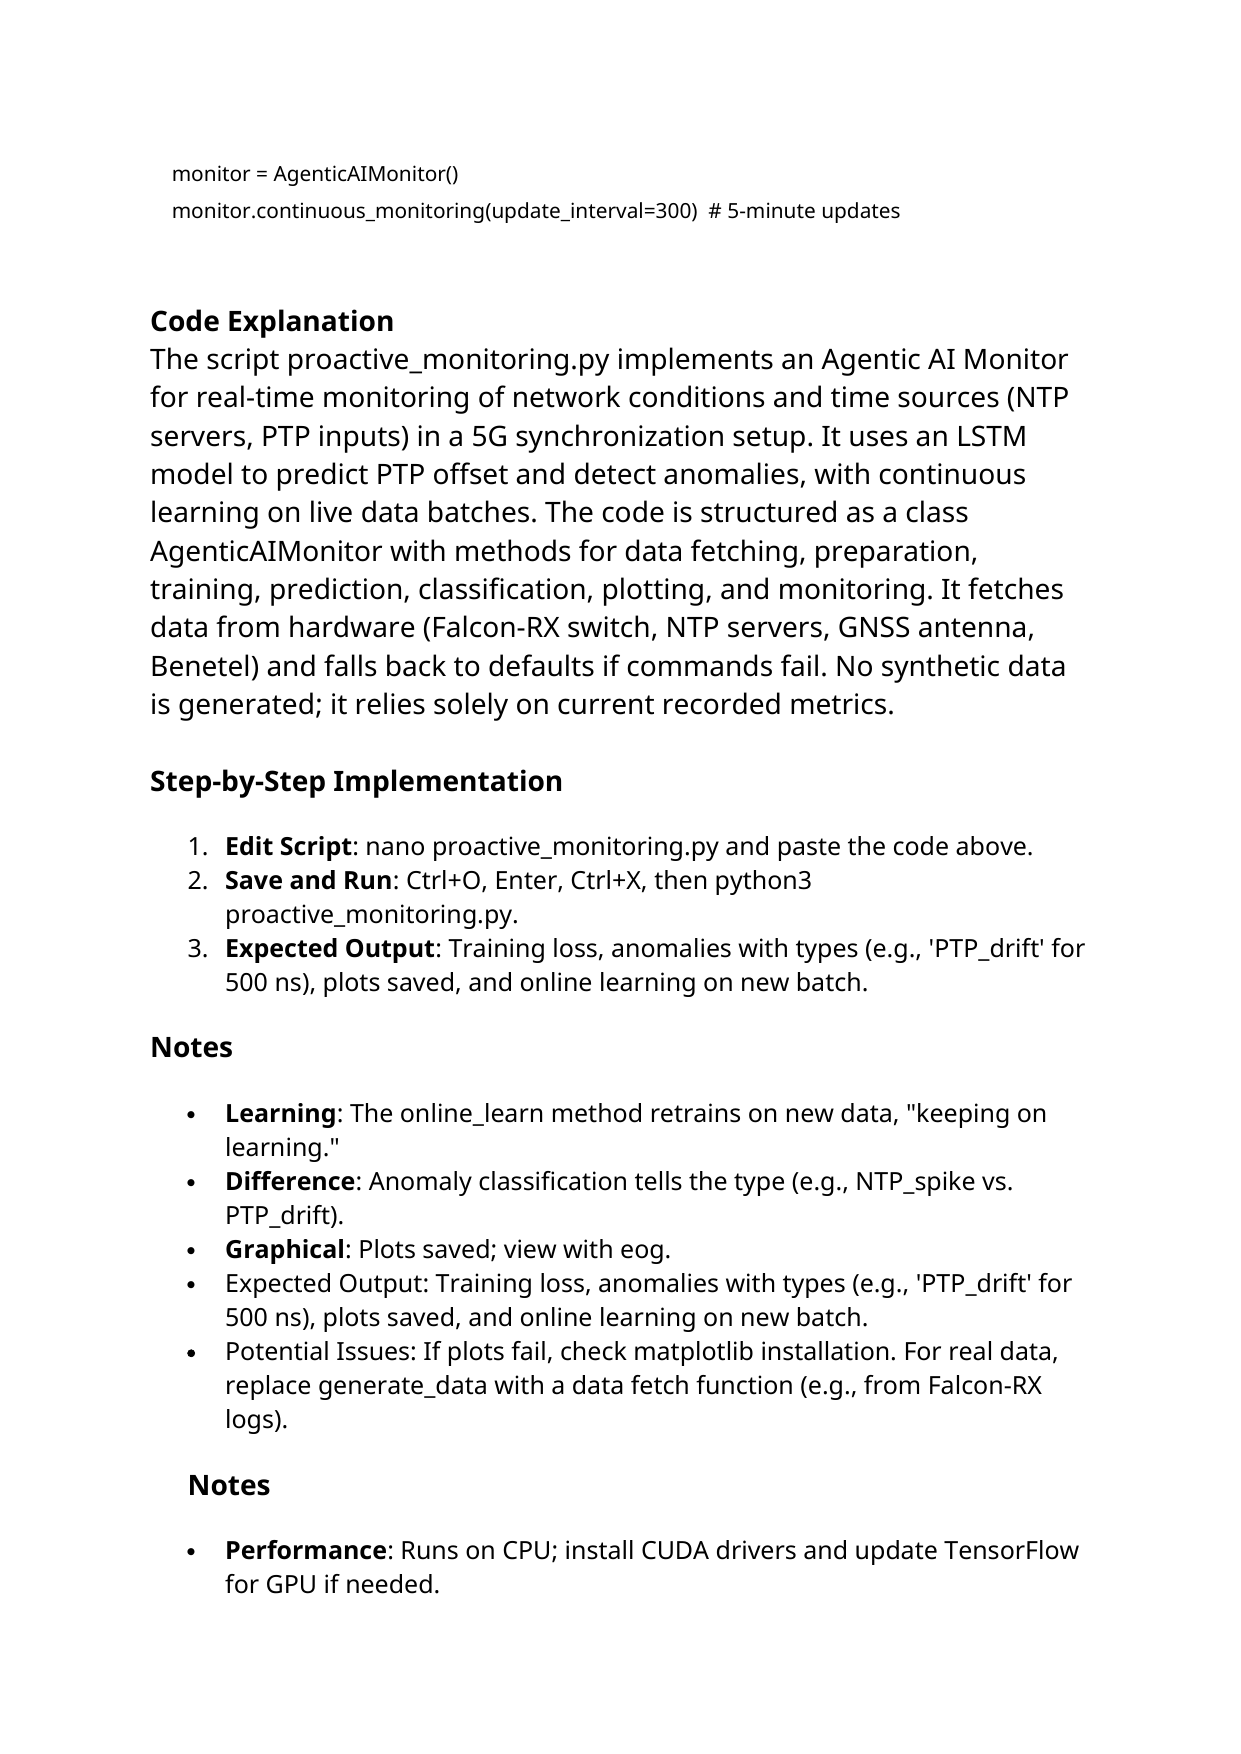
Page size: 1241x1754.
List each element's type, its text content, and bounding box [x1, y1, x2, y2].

text Step-by-Step Implementation [150, 761, 1090, 799]
list Expected Output: Training loss, anomalies with types (e.g., 'PTP_drift' for 500 ns), plots saved, and online learning on new batch. [187, 931, 1090, 999]
text monitor = AgenticAIMonitor() [150, 150, 1090, 187]
list Expected Output: Training loss, anomalies with types (e.g., 'PTP_drift' for 500 ns), plots saved, and online learning on new batch. [187, 1266, 1090, 1334]
text Notes [187, 1465, 1090, 1503]
list Learning: The online_learn method retrains on new data, "keeping on learning." [187, 1095, 1090, 1163]
text monitor.continuous_monitoring(update_interval=300) # 5-minute updates [150, 187, 1090, 225]
list Potential Issues: If plots fail, check matplotlib installation. For real data, replace generate_data with a data fetch function (e.g., from Falcon-RX logs). [187, 1334, 1090, 1436]
text The script proactive_monitoring.py implements an Agentic AI Monitor for real-time monitoring of network conditions and time sources (NTP servers, PTP inputs) in a 5G synchronization setup. It uses an LSTM model to predict PTP offset and detect anomalies, with continuous learning on live data batches. The code is structured as a class AgenticAIMonitor with methods for data fetching, preparation, training, prediction, classification, plotting, and monitoring. It fetches data from hardware (Falcon-RX switch, NTP servers, GNSS antenna, Benetel) and falls back to defaults if commands fail. No synthetic data is generated; it relies solely on current recorded metrics. [150, 339, 1090, 722]
text Code Explanation [150, 301, 1090, 339]
list Difference: Anomaly classification tells the type (e.g., NTP_spike vs. PTP_drift). [187, 1163, 1090, 1232]
list Performance: Runs on CPU; install CUDA drivers and update TensorFlow for GPU if needed. [187, 1533, 1090, 1601]
list Graphical: Plots saved; view with eog. [187, 1232, 1090, 1266]
text Notes [150, 1028, 1090, 1066]
list Edit Script: nano proactive_monitoring.py and paste the code above. [187, 828, 1090, 862]
list Save and Run: Ctrl+O, Enter, Ctrl+X, then python3 proactive_monitoring.py. [187, 862, 1090, 931]
